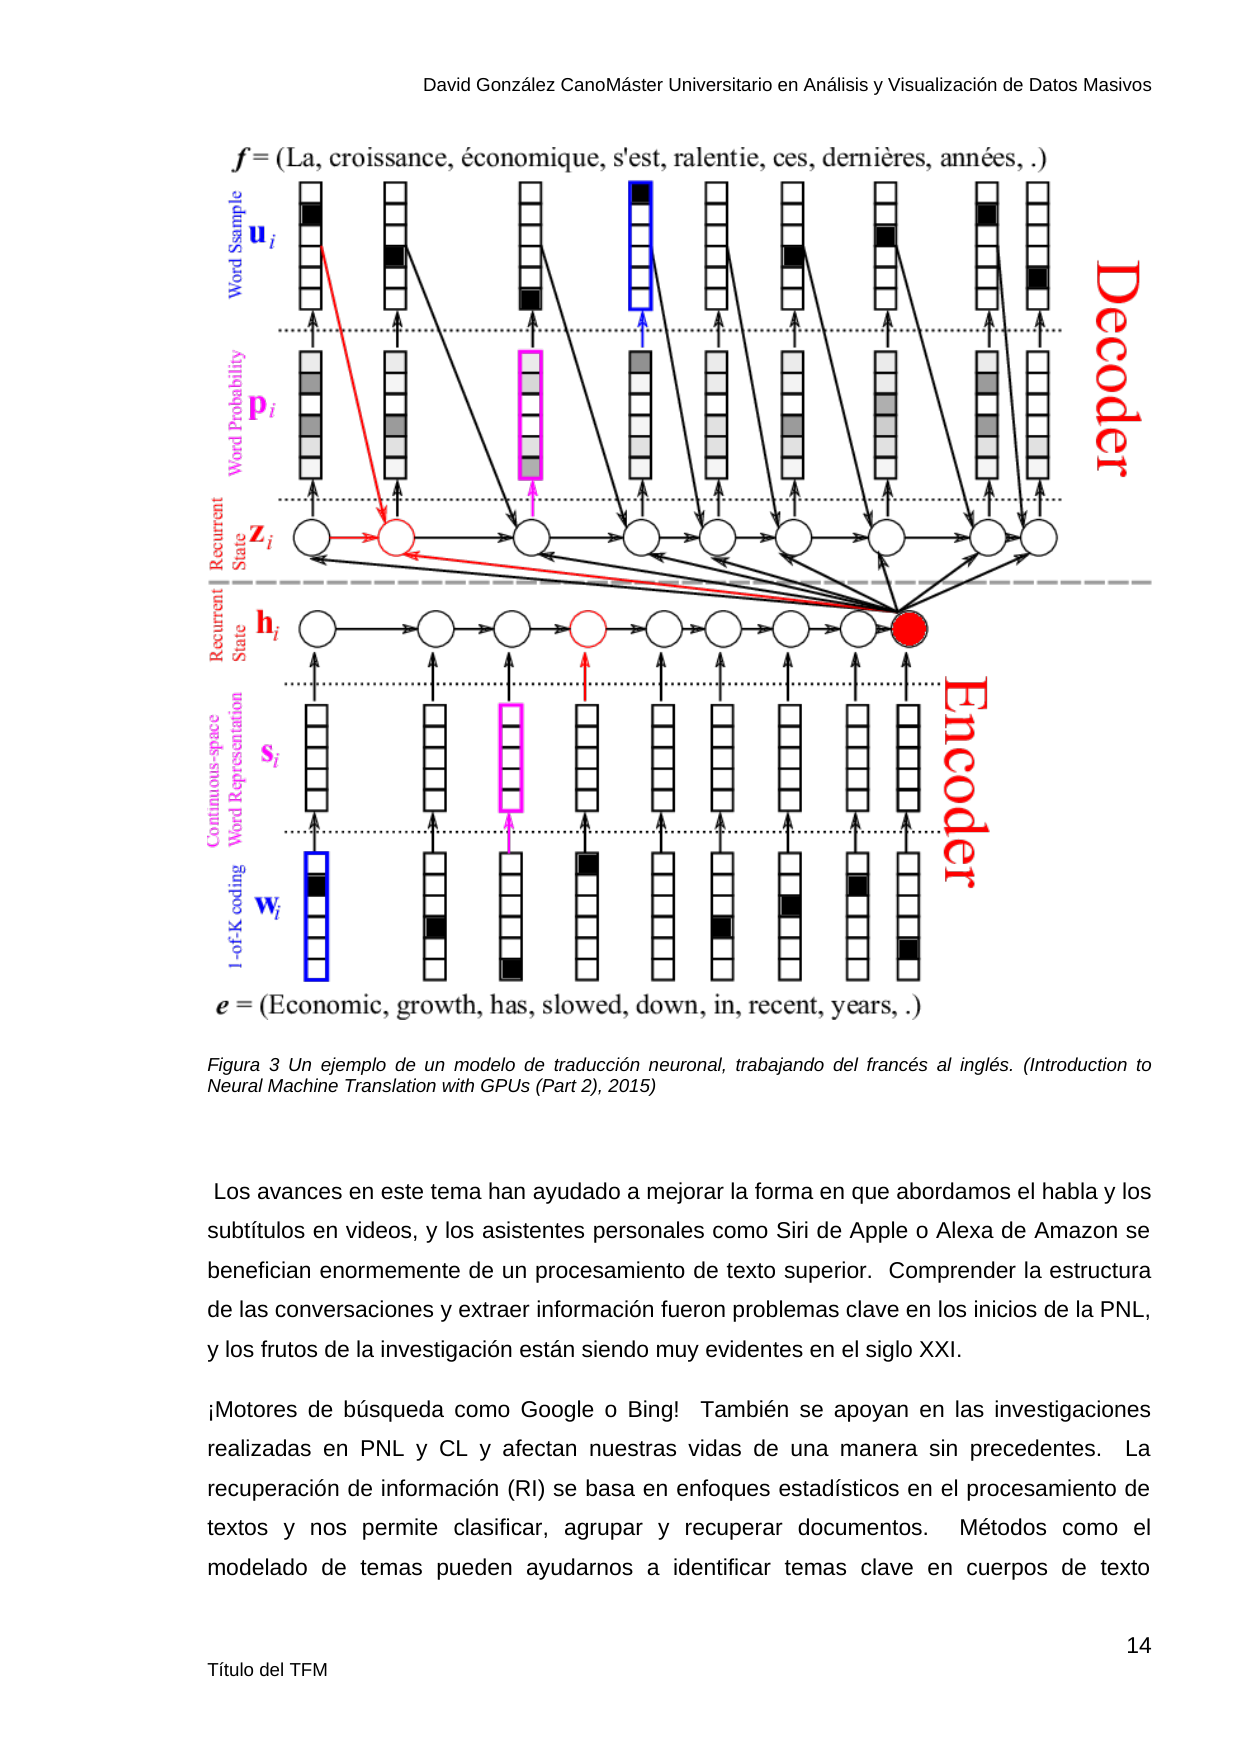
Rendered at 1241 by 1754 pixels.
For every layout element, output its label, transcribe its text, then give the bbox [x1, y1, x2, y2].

text Los avances en este tema han ayudado a mejorar la forma en que abordamos el habla y los subtítulos en videos, y los asistentes personales como Siri de Apple o Alexa de Amazon se benefician enormemente de un procesamiento de texto superior. Comprender la estructura de las conversaciones y extraer información fueron problemas clave en los inicios de la PNL, y los frutos de la investigación están siendo muy evidentes en el siglo XXI. [207, 1178, 1152, 1362]
text Figura 3 Un ejemplo de un modelo de traducción neuronal, trabajando del francés al inglés. [207, 1053, 1152, 1096]
picture [207, 147, 1152, 1020]
